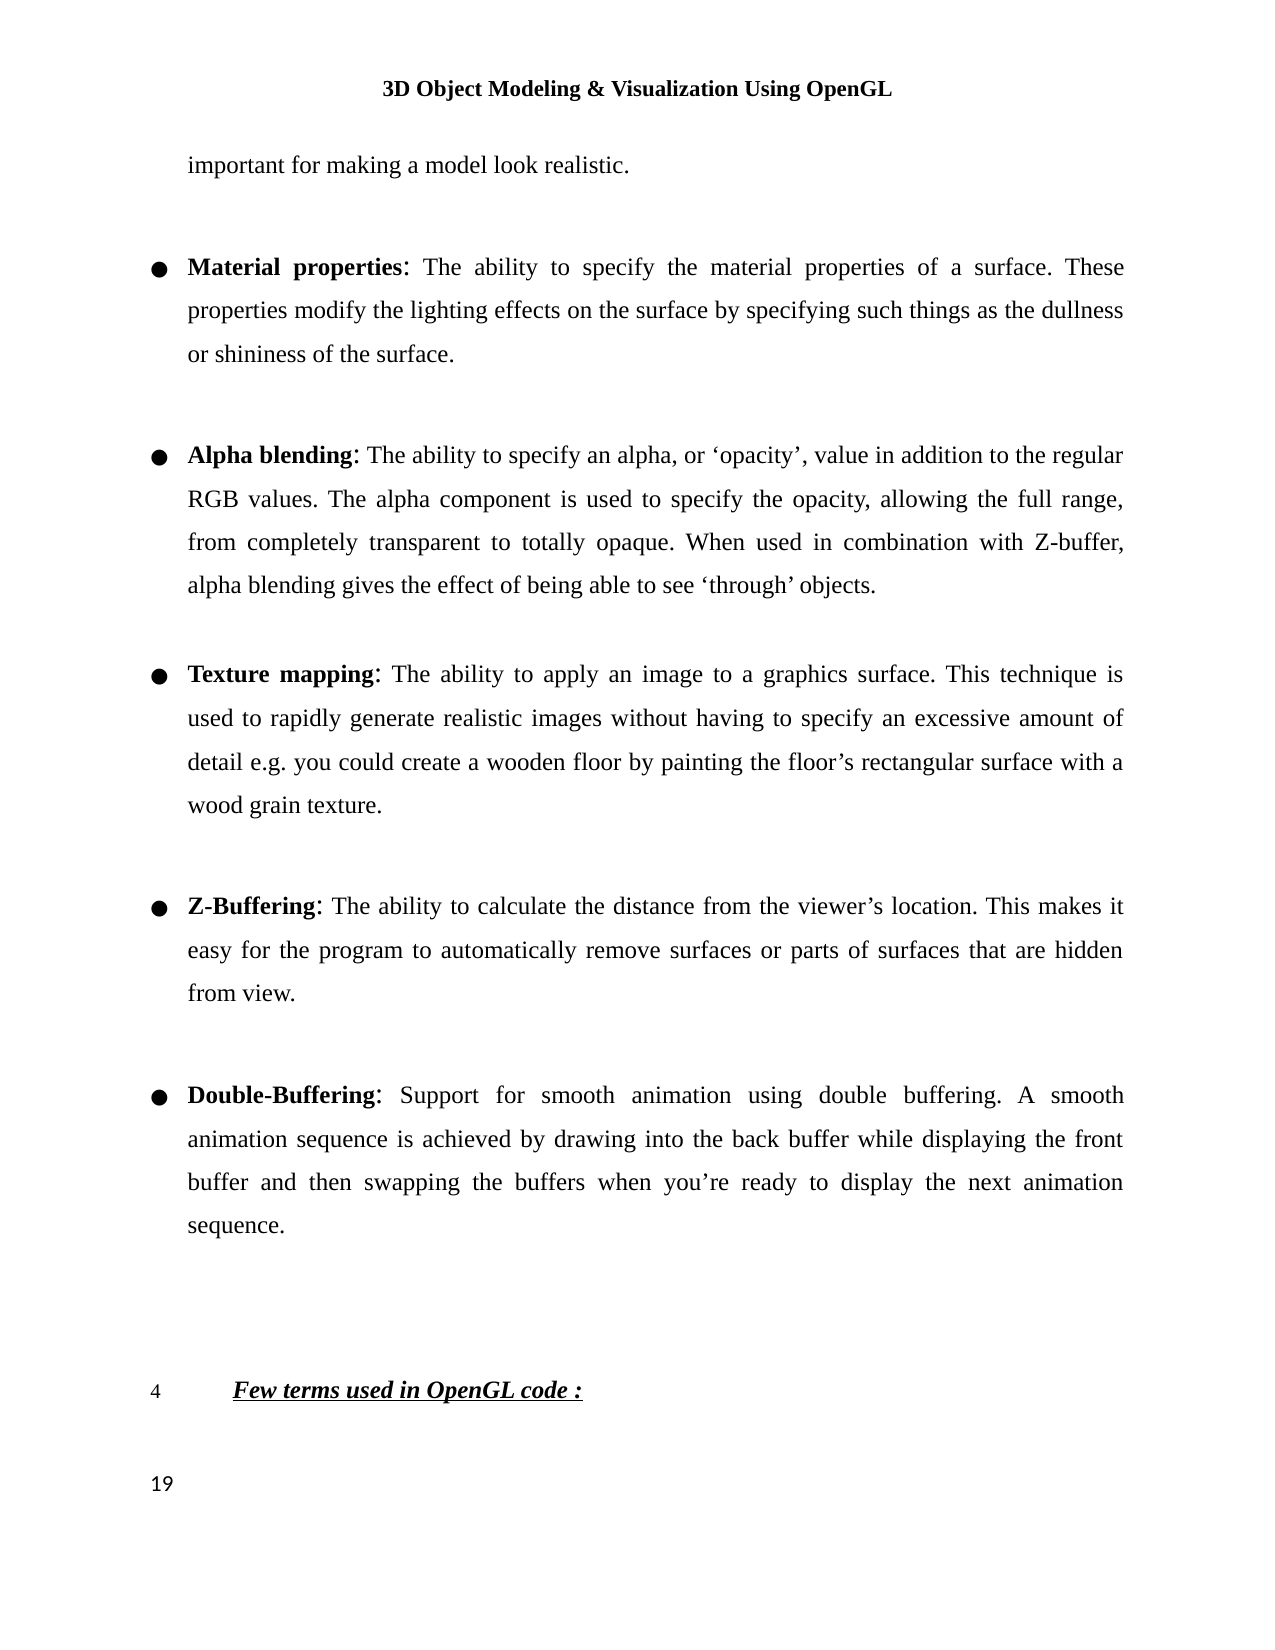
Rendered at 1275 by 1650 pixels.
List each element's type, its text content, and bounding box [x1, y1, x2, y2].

list Double-Buffering: Support for smooth animation using double buffering. A smooth animation sequence is achieved by drawing into the back buffer while displaying the front buffer and then swapping the buffers when you’re ready to display the next animation sequence. [150, 1076, 1125, 1239]
list Few terms used in OpenGL code : [150, 1375, 1125, 1403]
list Z-Buffering: The ability to calculate the distance from the viewer’s location. This makes it easy for the program to automatically remove surfaces or parts of surfaces that are hidden from view. [150, 887, 1125, 1007]
list Material properties: The ability to specify the material properties of a surface. These properties modify the lighting effects on the surface by specifying such things as the dullness or shininess of the surface. [150, 248, 1125, 367]
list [150, 150, 1125, 179]
list Texture mapping: The ability to apply an image to a graphics surface. This technique is used to rapidly generate realistic images without having to specify an excessive amount of detail e.g. you could create a wooden floor by painting the floor’s rectangular surface with a wood grain texture. [150, 656, 1125, 818]
list Alpha blending: The ability to specify an alpha, or ‘opacity’, value in addition to the regular RGB values. The alpha component is used to specify the opacity, allowing the full range, from completely transparent to totally opaque. When used in combination with Z-buffer, alpha blending gives the effect of being able to see ‘through’ objects. [150, 436, 1125, 599]
